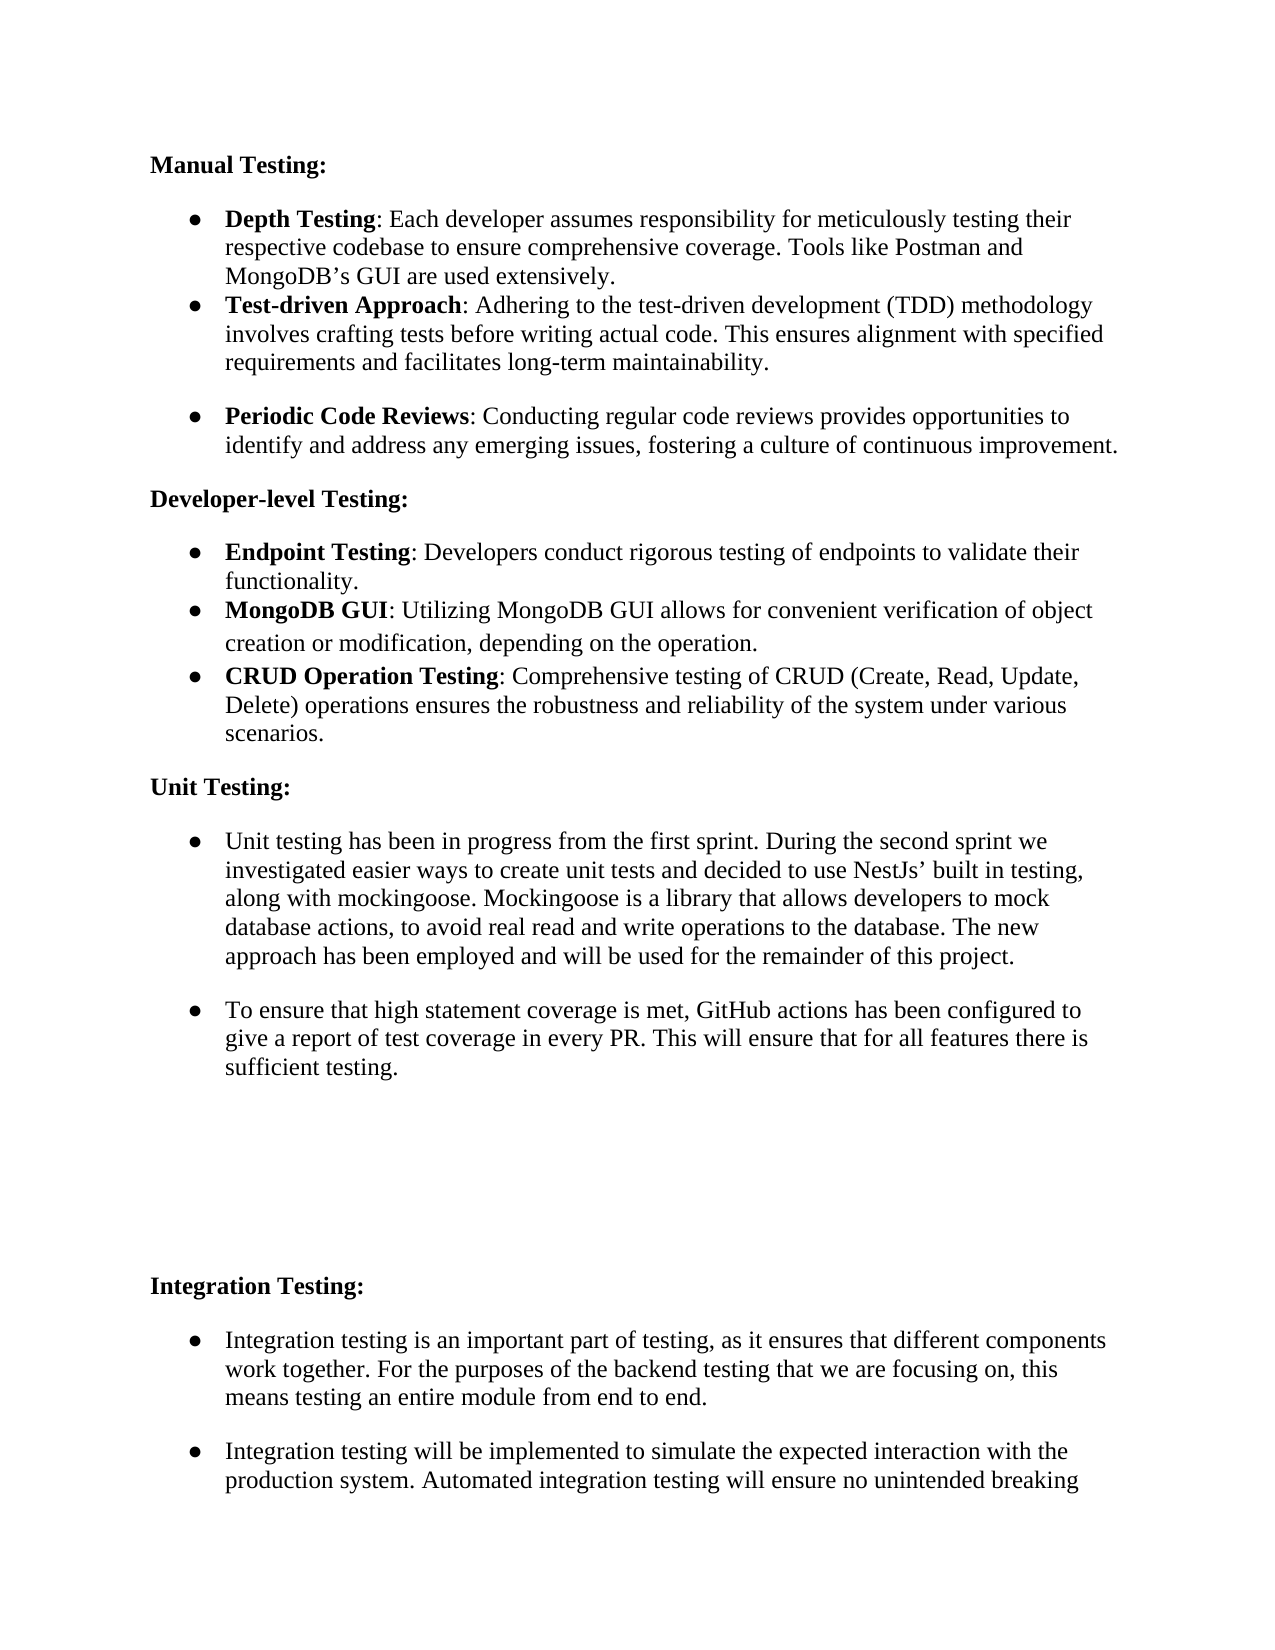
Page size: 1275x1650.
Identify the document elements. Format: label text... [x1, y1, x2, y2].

subtitle Unit Testing: [150, 772, 1125, 801]
list Integration testing is an important part of testing, as it ensures that different components work together. For the purposes of the backend testing that we are focusing on, this means testing an entire module from end to end. [187, 1325, 1125, 1411]
subtitle Integration Testing: [150, 1271, 1125, 1300]
list Endpoint Testing: Developers conduct rigorous testing of endpoints to validate their functionality. [187, 537, 1125, 595]
list Unit testing has been in progress from the first sprint. During the second sprint we investigated easier ways to create unit tests and decided to use NestJs’ built in testing, along with mockingoose. Mockingoose is a library that allows developers to mock database actions, to avoid real read and write operations to the database. The new approach has been employed and will be used for the remainder of this project. [187, 826, 1125, 970]
list CRUD Operation Testing: Comprehensive testing of CRUD (Create, Read, Update, Delete) operations ensures the robustness and reliability of the system under various scenarios. [187, 661, 1125, 747]
list Depth Testing: Each developer assumes responsibility for meticulously testing their respective codebase to ensure comprehensive coverage. Tools like Postman and MongoDB’s GUI are used extensively. [187, 204, 1125, 290]
subtitle Developer-level Testing: [150, 484, 1125, 512]
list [187, 1436, 1125, 1494]
list Periodic Code Reviews: Conducting regular code reviews provides opportunities to identify and address any emerging issues, fostering a culture of continuous improvement. [187, 401, 1125, 459]
subtitle Manual Testing: [150, 150, 1125, 179]
list MongoDB GUI: Utilizing MongoDB GUI allows for convenient verification of object creation or modification, depending on the operation. [187, 595, 1125, 657]
list To ensure that high statement coverage is met, GitHub actions has been configured to give a report of test coverage in every PR. This will ensure that for all features there is sufficient testing. [187, 995, 1125, 1081]
list Test-driven Approach: Adhering to the test-driven development (TDD) methodology involves crafting tests before writing actual code. This ensures alignment with specified requirements and facilitates long-term maintainability. [187, 290, 1125, 376]
